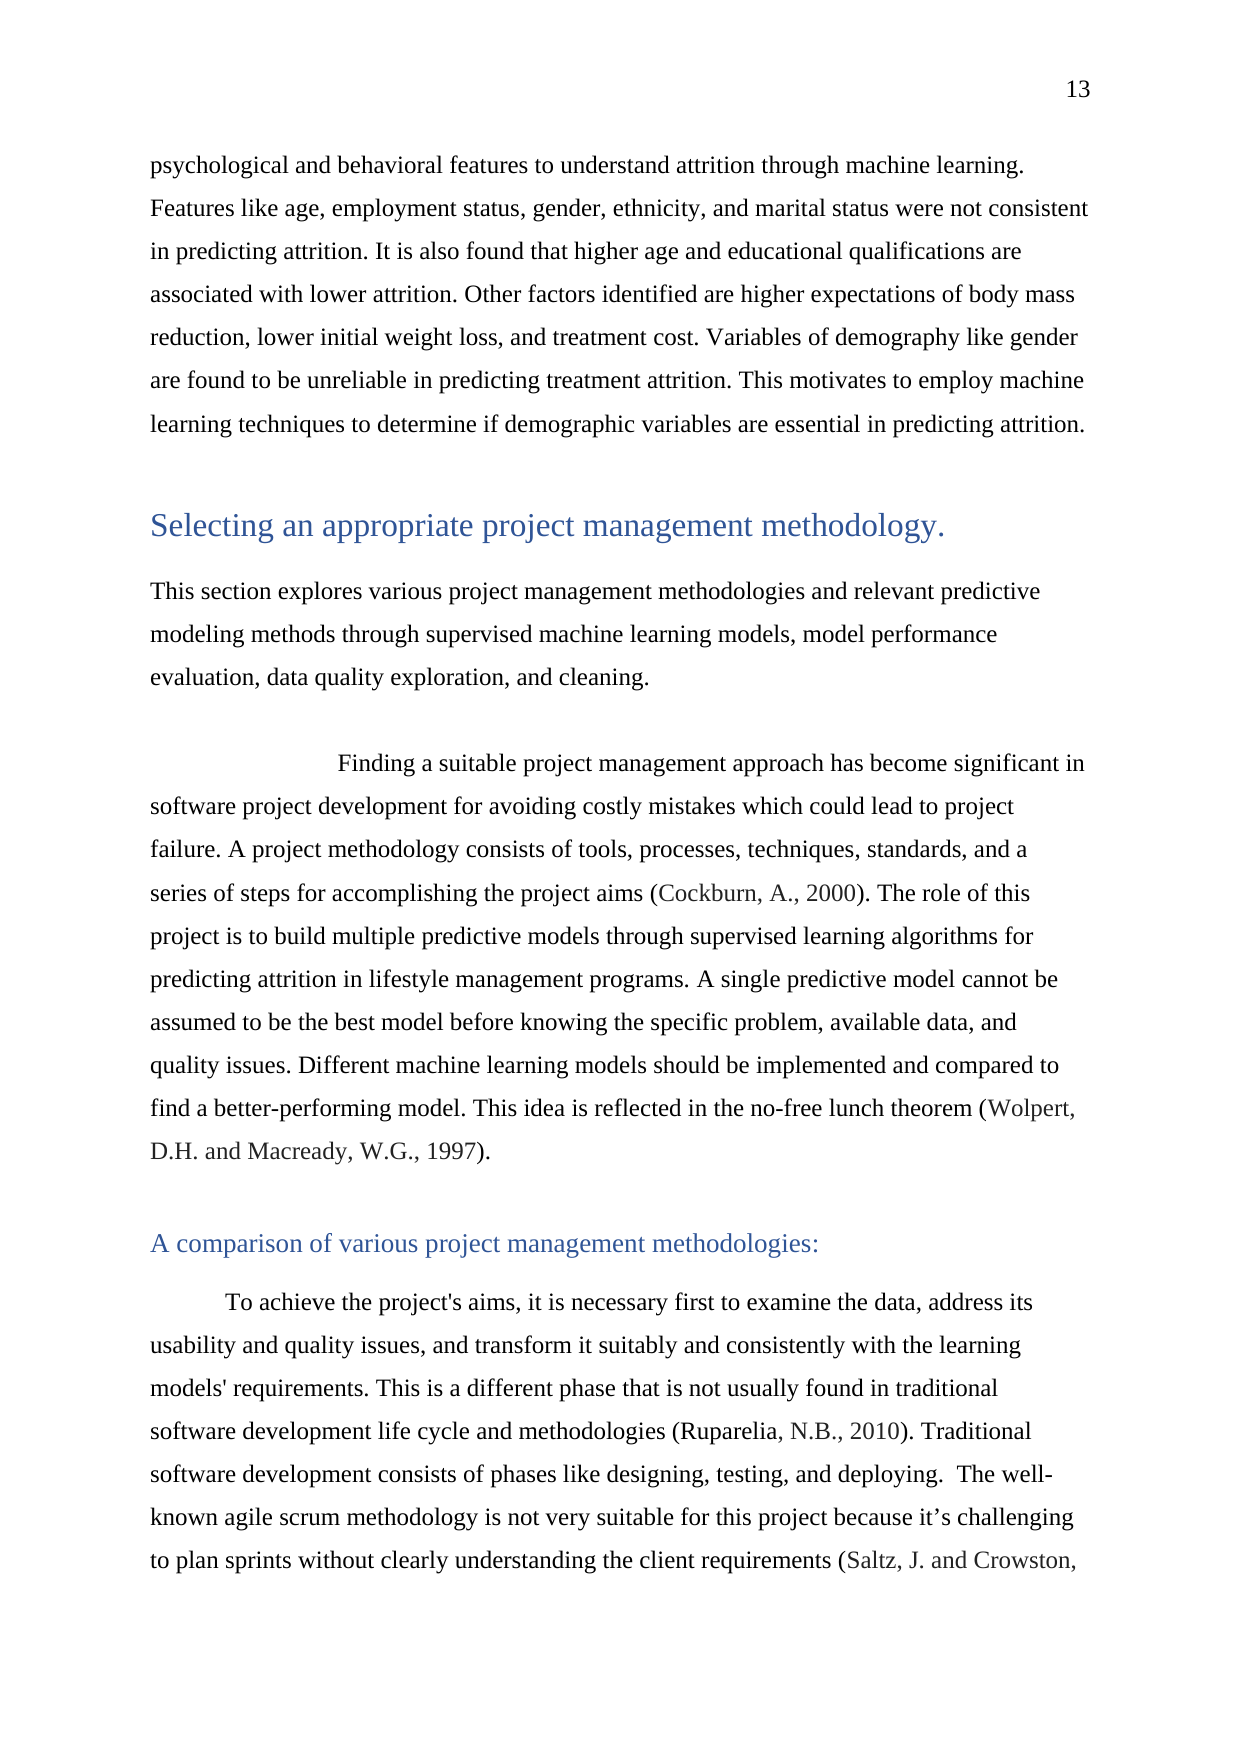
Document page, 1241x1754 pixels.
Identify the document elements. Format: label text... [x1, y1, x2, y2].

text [150, 150, 1090, 437]
subtitle Selecting an appropriate project management methodology. [150, 506, 1090, 544]
subtitle A comparison of various project management methodologies: [150, 1227, 1090, 1258]
text Finding a suitable project management approach has become significant in software project development for avoiding costly mistakes which could lead to project failure. A project methodology consists of tools, processes, techniques, standards, and a series of steps for accomplishing the project aims (Cockburn, A., 2000). The role of this project is to build multiple predictive models through supervised learning algorithms for predicting attrition in lifestyle management programs. A single predictive model cannot be assumed to be the best model before knowing the specific problem, available data, and quality issues. Different machine learning models should be implemented and compared to find a better-performing model. This idea is reflected in the no-free lunch theorem (Wolpert, D.H. and Macready, W.G., 1997). [150, 748, 1090, 1165]
text This section explores various project management methodologies and relevant predictive modeling methods through supervised machine learning models, model performance evaluation, data quality exploration, and cleaning. [150, 576, 1090, 691]
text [150, 1287, 1090, 1574]
